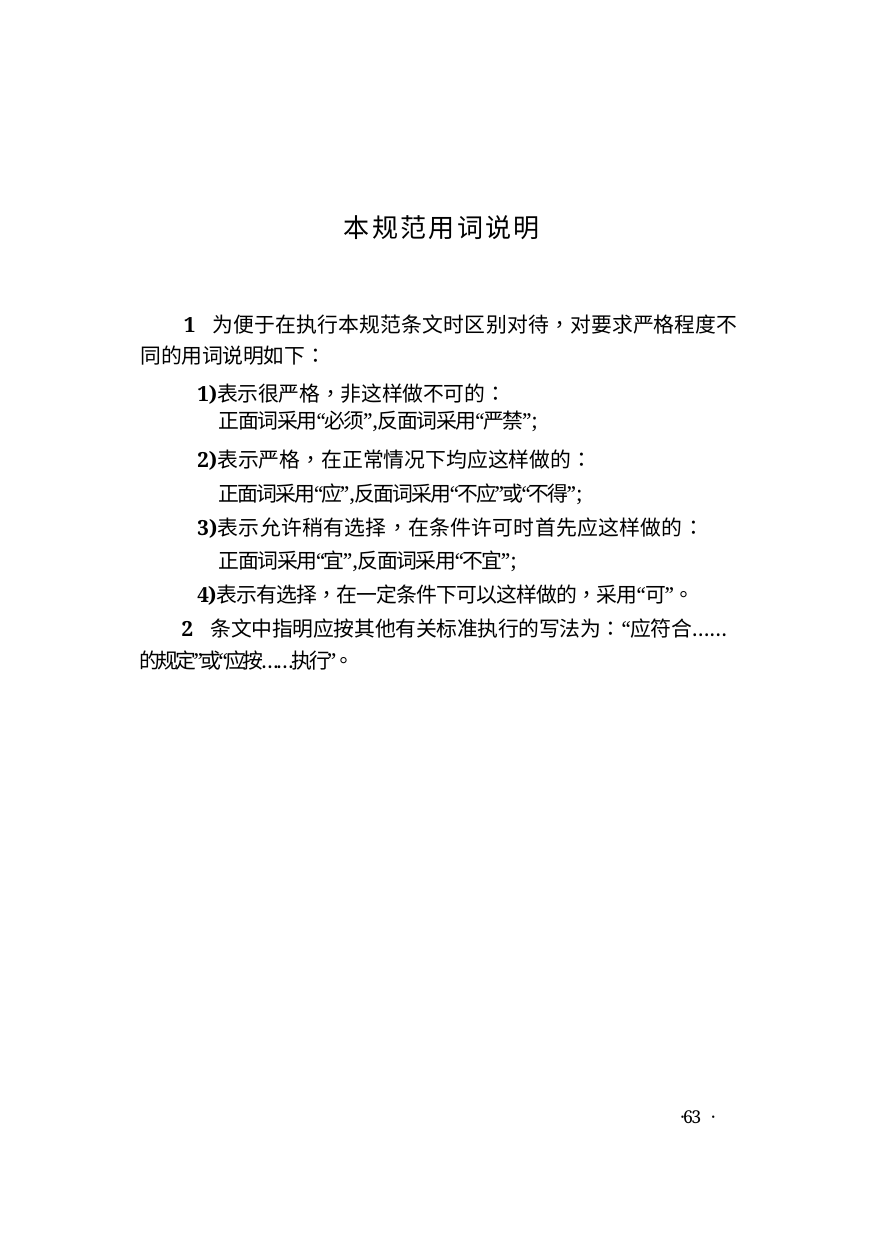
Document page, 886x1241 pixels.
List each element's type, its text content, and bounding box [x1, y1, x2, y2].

text 2)表示严格，在正常情况下均应这样做的： [197, 446, 753, 472]
text 2 条文中指明应按其他有关标准执行的写法为：“应符合…… 的规定”或“应按……执行”。 [139, 614, 748, 674]
text 本规范用词说明 [344, 211, 753, 243]
text 1 为便于在执行本规范条文时区别对待，对要求严格程度不 同的用词说明如下： [141, 310, 747, 370]
text 4)表示有选择，在一定条件下可以这样做的，采用“可”。 [197, 582, 753, 608]
text 正面词采用“宜”,反面词采用“不宜”; [219, 548, 753, 574]
text 1)表示很严格，非这样做不可的： [197, 381, 753, 407]
text 正面词采用“应”,反面词采用“不应”或“不得”; [219, 481, 753, 506]
text 3)表示允许稍有选择，在条件许可时首先应这样做的： [197, 514, 753, 540]
text 正面词采用“必须”,反面词采用“严禁”; [219, 414, 753, 446]
